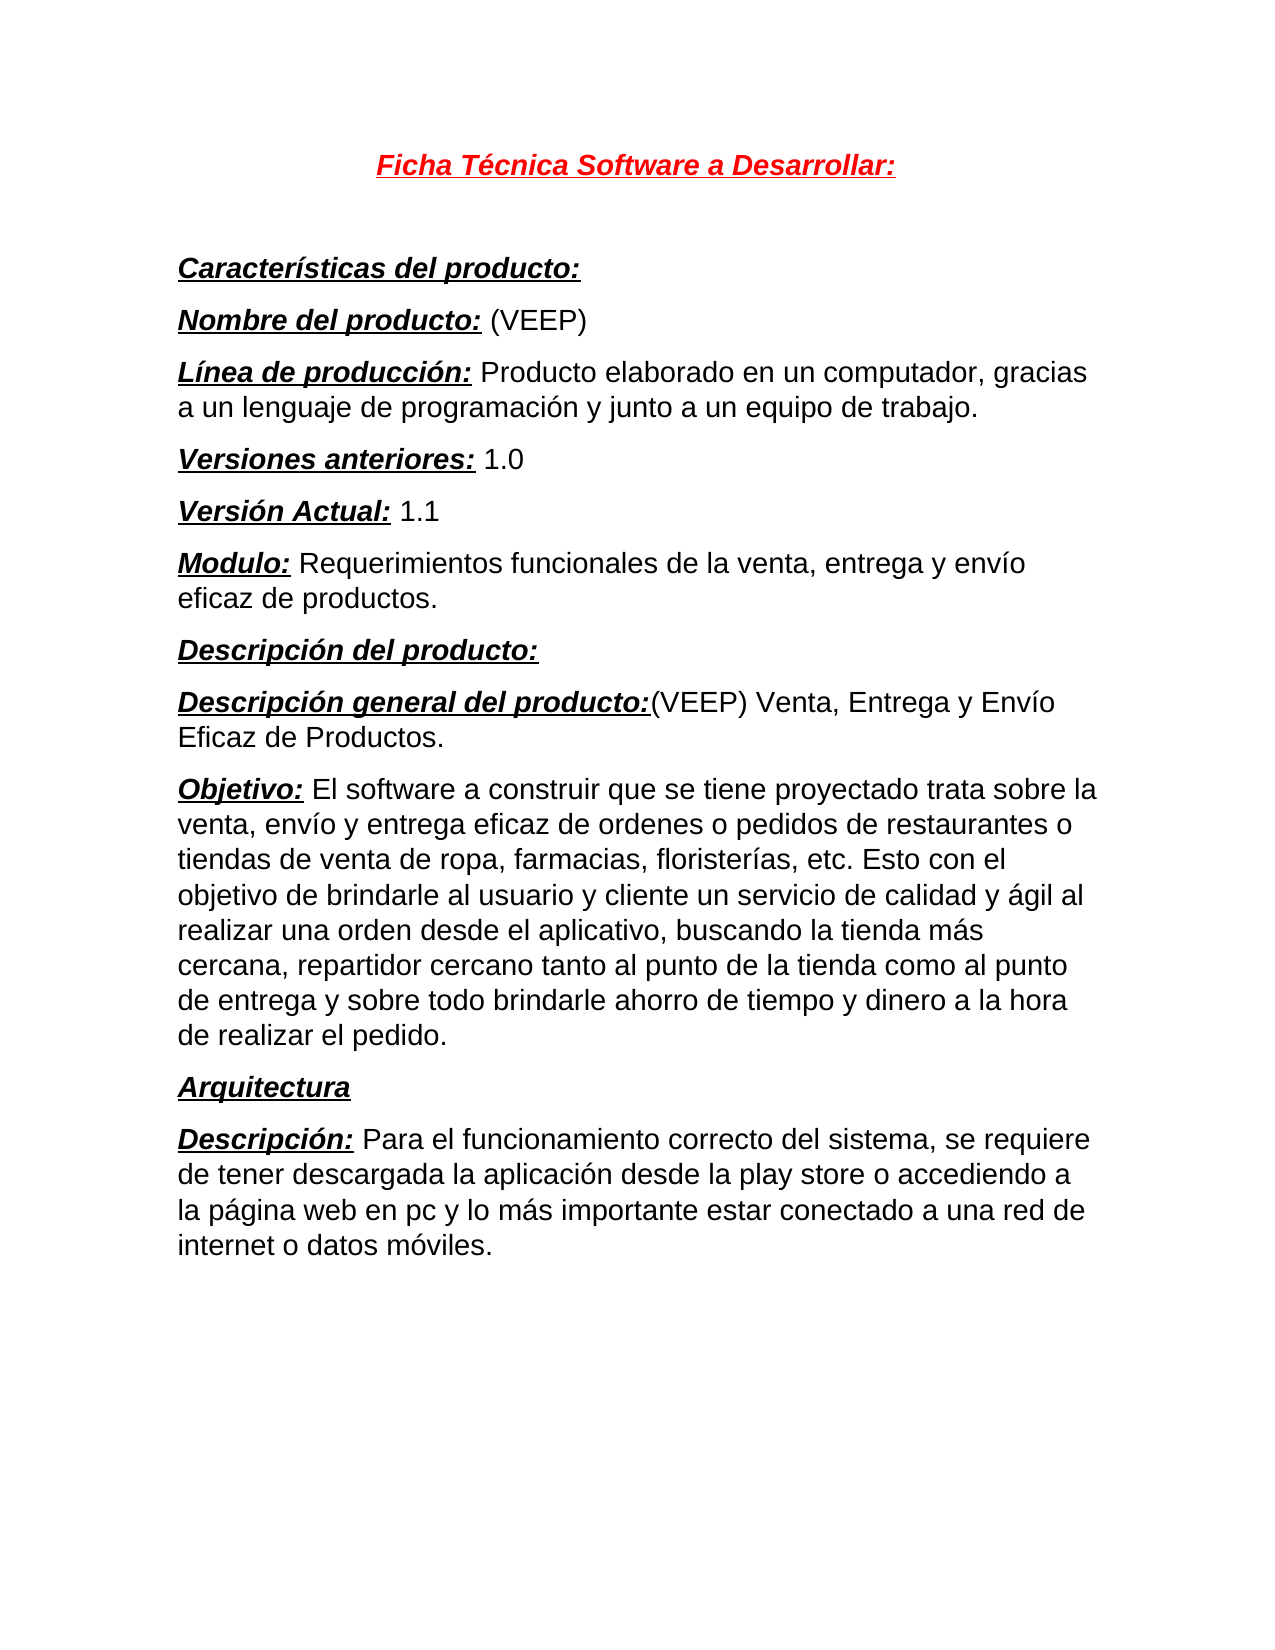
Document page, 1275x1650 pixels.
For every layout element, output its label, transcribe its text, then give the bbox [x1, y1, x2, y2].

text Modulo: Requerimientos funcionales de la venta, entrega y envío eficaz de productos. [177, 546, 1098, 615]
text Descripción del producto: [177, 633, 1098, 667]
text Versiones anteriores: 1.0 [177, 442, 1098, 476]
text Versión Actual: 1.1 [177, 494, 1098, 528]
text Línea de producción: Producto elaborado en un computador, gracias a un lenguaje de programación y junto a un equipo de trabajo. [177, 355, 1098, 424]
text Nombre del producto: (VEEP) [177, 303, 1098, 337]
text Objetivo: El software a construir que se tiene proyectado trata sobre la venta, envío y entrega eficaz de ordenes o pedidos de restaurantes o tiendas de venta de ropa, farmacias, floristerías, etc. Esto con el objetivo de brindarle al usuario y cliente un servicio de calidad y ágil al realizar una orden desde el aplicativo, buscando la tienda más cercana, repartidor cercano tanto al punto de la tienda como al punto de entrega y sobre todo brindarle ahorro de tiempo y dinero a la hora de realizar el pedido. [177, 772, 1098, 1052]
text Descripción: Para el funcionamiento correcto del sistema, se requiere de tener descargada la aplicación desde la play store o accediendo a la página web en pc y lo más importante estar conectado a una red de internet o datos móviles. [177, 1122, 1098, 1261]
text Descripción general del producto:(VEEP) Venta, Entrega y Envío Eficaz de Productos. [177, 685, 1098, 754]
text Arquitectura [177, 1070, 1098, 1104]
text Ficha Técnica Software a Desarrollar: [177, 148, 1098, 181]
text Características del producto: [177, 251, 1098, 285]
